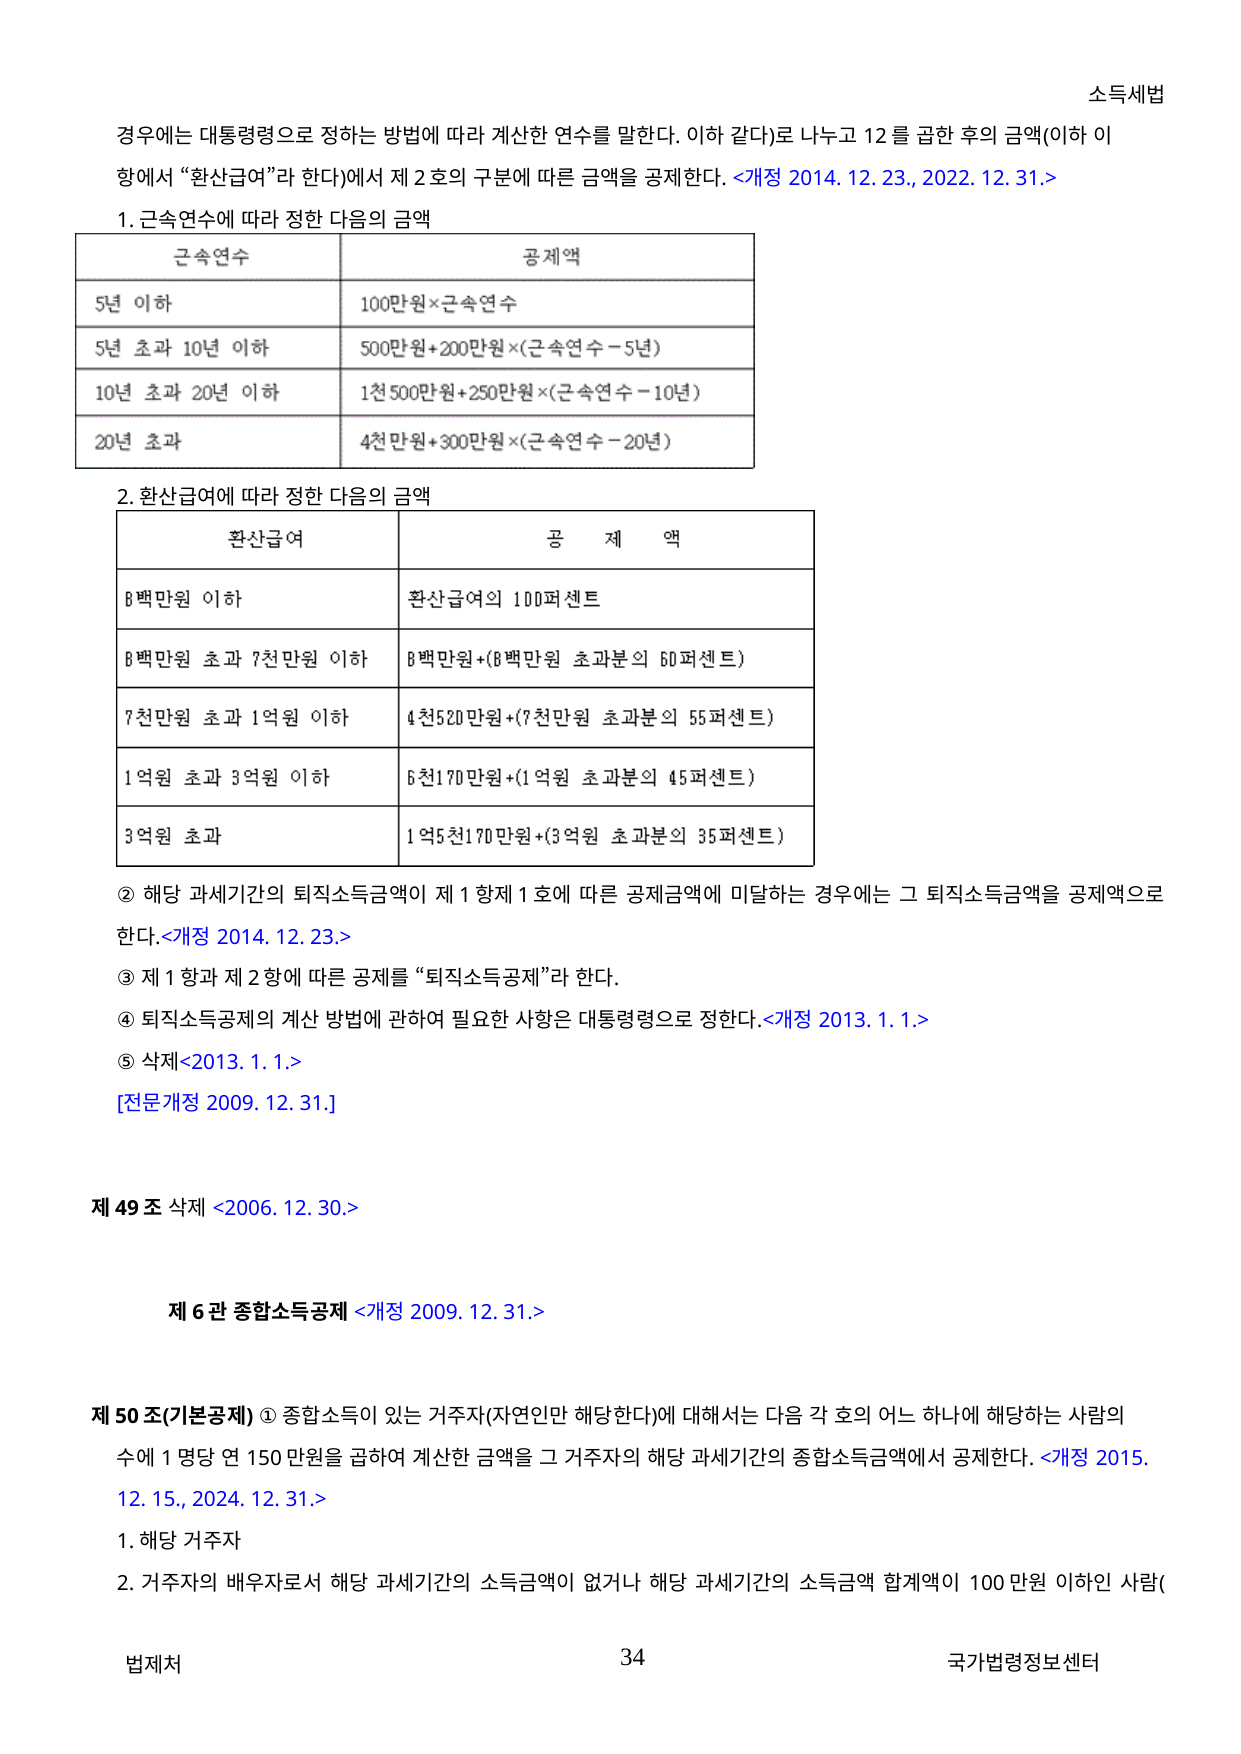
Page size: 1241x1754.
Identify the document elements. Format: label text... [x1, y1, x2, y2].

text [92, 108, 1165, 192]
text 제49조 삭제 <2006. 12. 30.> [92, 1179, 1165, 1221]
text 제50조(기본공제) ① 종합소득이 있는 거주자(자연인만 해당한다)에 대해서는 다음 각 호의 어느 하나에 해당하는 사람의 수에 1명당 연 150만원을 곱하여 계산한 금액을 그 거주자의 해당 과세기간의 종합소득금액에서 공제한다. <개정 2015. 12. 15., 2024. 12. 31.> [92, 1388, 1165, 1513]
text 1. 해당 거주자 [117, 1513, 1165, 1554]
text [117, 1554, 1165, 1596]
text [전문개정 2009. 12. 31.] [117, 1075, 1165, 1117]
picture [116, 510, 815, 867]
picture [75, 233, 755, 469]
text ③ 제1항과 제2항에 따른 공제를 “퇴직소득공제”라 한다. [117, 950, 1165, 992]
text 1. 근속연수에 따라 정한 다음의 금액 [117, 192, 1165, 233]
text ⑤ 삭제<2013. 1. 1.> [117, 1033, 1165, 1075]
text ④ 퇴직소득공제의 계산 방법에 관하여 필요한 사항은 대통령령으로 정한다.<개정 2013. 1. 1.> [117, 992, 1165, 1033]
text ② 해당 과세기간의 퇴직소득금액이 제1항제1호에 따른 공제금액에 미달하는 경우에는 그 퇴직소득금액을 공제액으로 한다.<개정 2014. 12. 23.> [117, 867, 1165, 950]
text 2. 환산급여에 따라 정한 다음의 금액 [117, 469, 1165, 511]
text 제6관 종합소득공제 <개정 2009. 12. 31.> [169, 1283, 1165, 1325]
